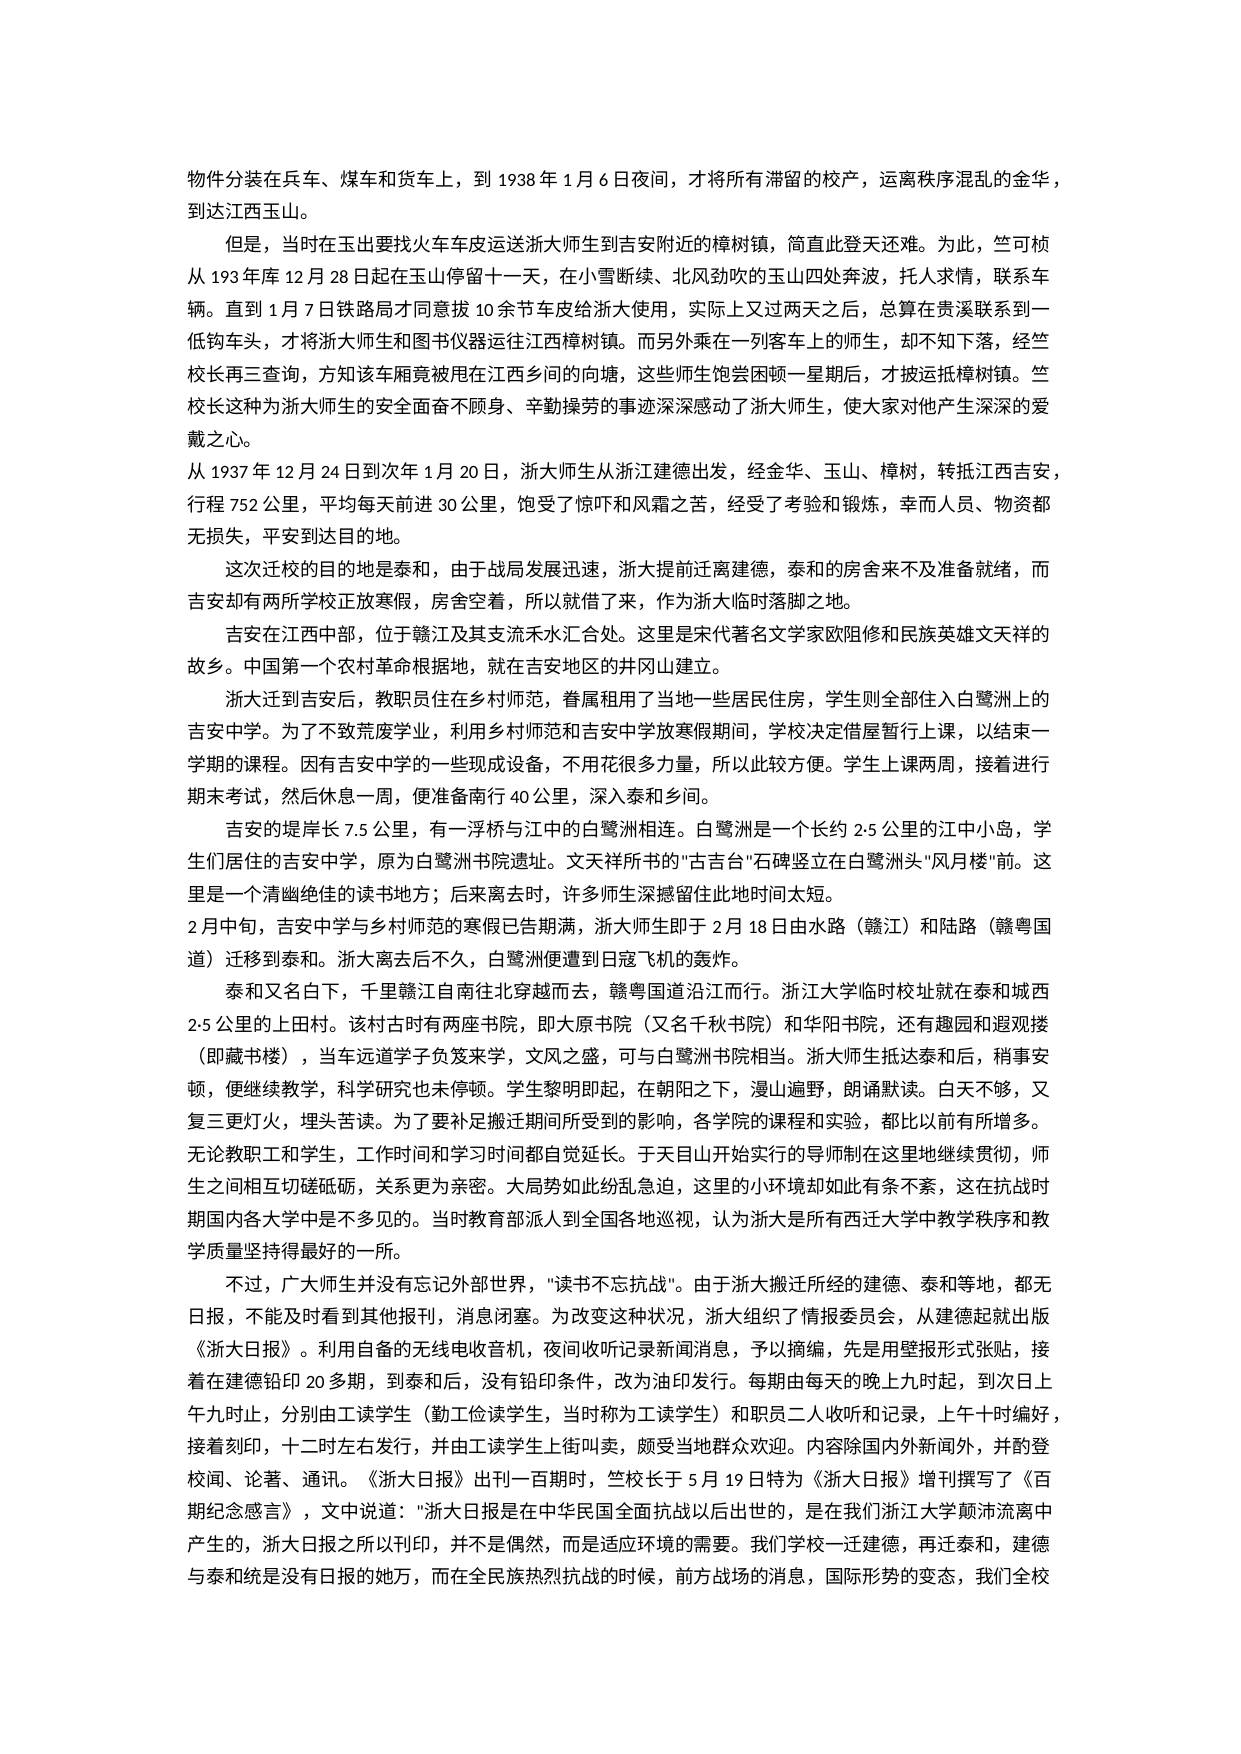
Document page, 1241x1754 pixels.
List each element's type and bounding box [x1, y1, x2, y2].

text [187, 162, 1053, 1592]
